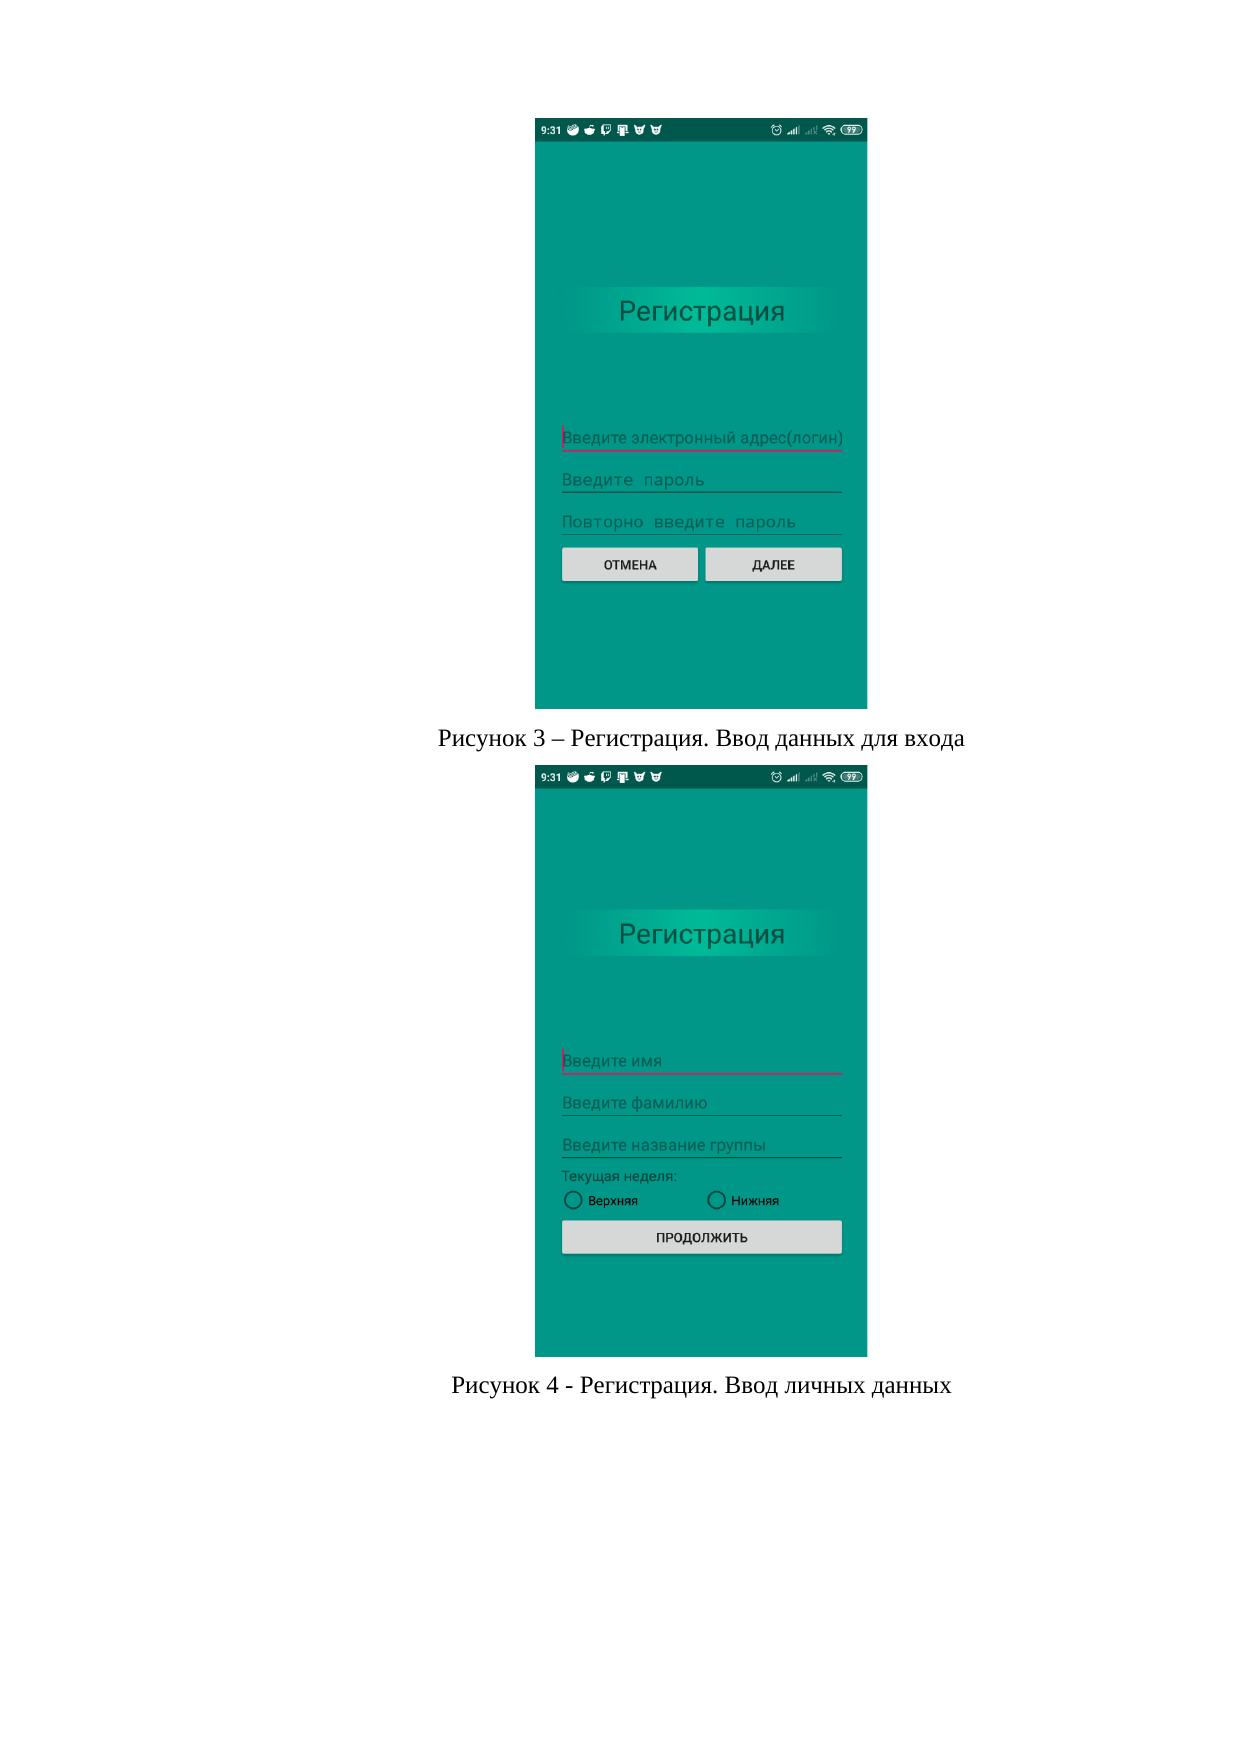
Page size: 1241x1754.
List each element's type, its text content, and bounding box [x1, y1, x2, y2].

picture [535, 118, 868, 709]
text Рисунок 4 - Регистрация. Ввод личных данных [177, 1370, 1152, 1399]
text Рисунок 3 – Регистрация. Ввод данных для входа [177, 723, 1152, 751]
picture [535, 765, 868, 1357]
